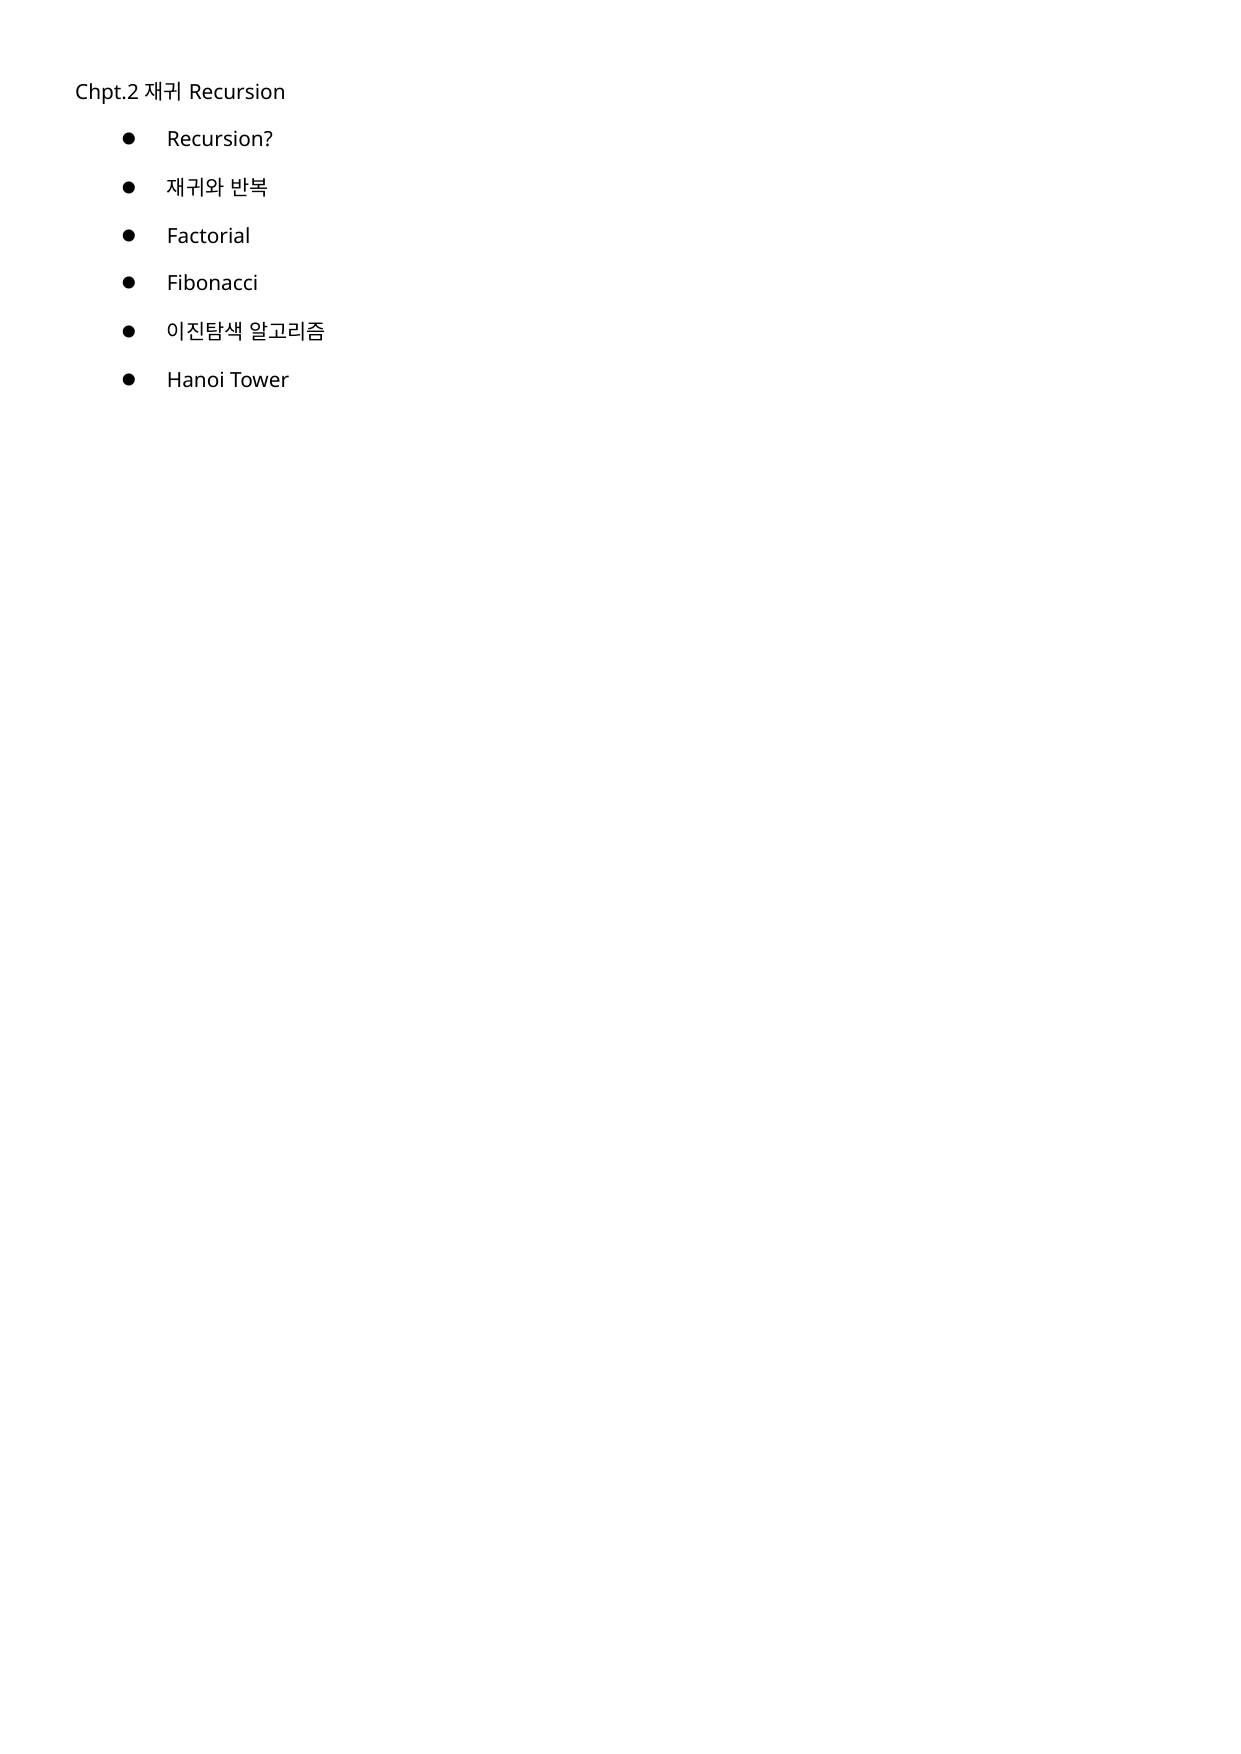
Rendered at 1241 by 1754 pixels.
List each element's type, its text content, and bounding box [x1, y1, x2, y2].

list Factorial [121, 221, 1165, 249]
list 이진탐색 알고리즘 [121, 316, 1165, 346]
list Fibonacci [121, 268, 1165, 297]
list 재귀와 반복 [121, 172, 1165, 202]
list Recursion? [121, 124, 1165, 153]
text Chpt.2 재귀 Recursion [75, 75, 1165, 105]
list Hanoi Tower [121, 365, 1165, 393]
